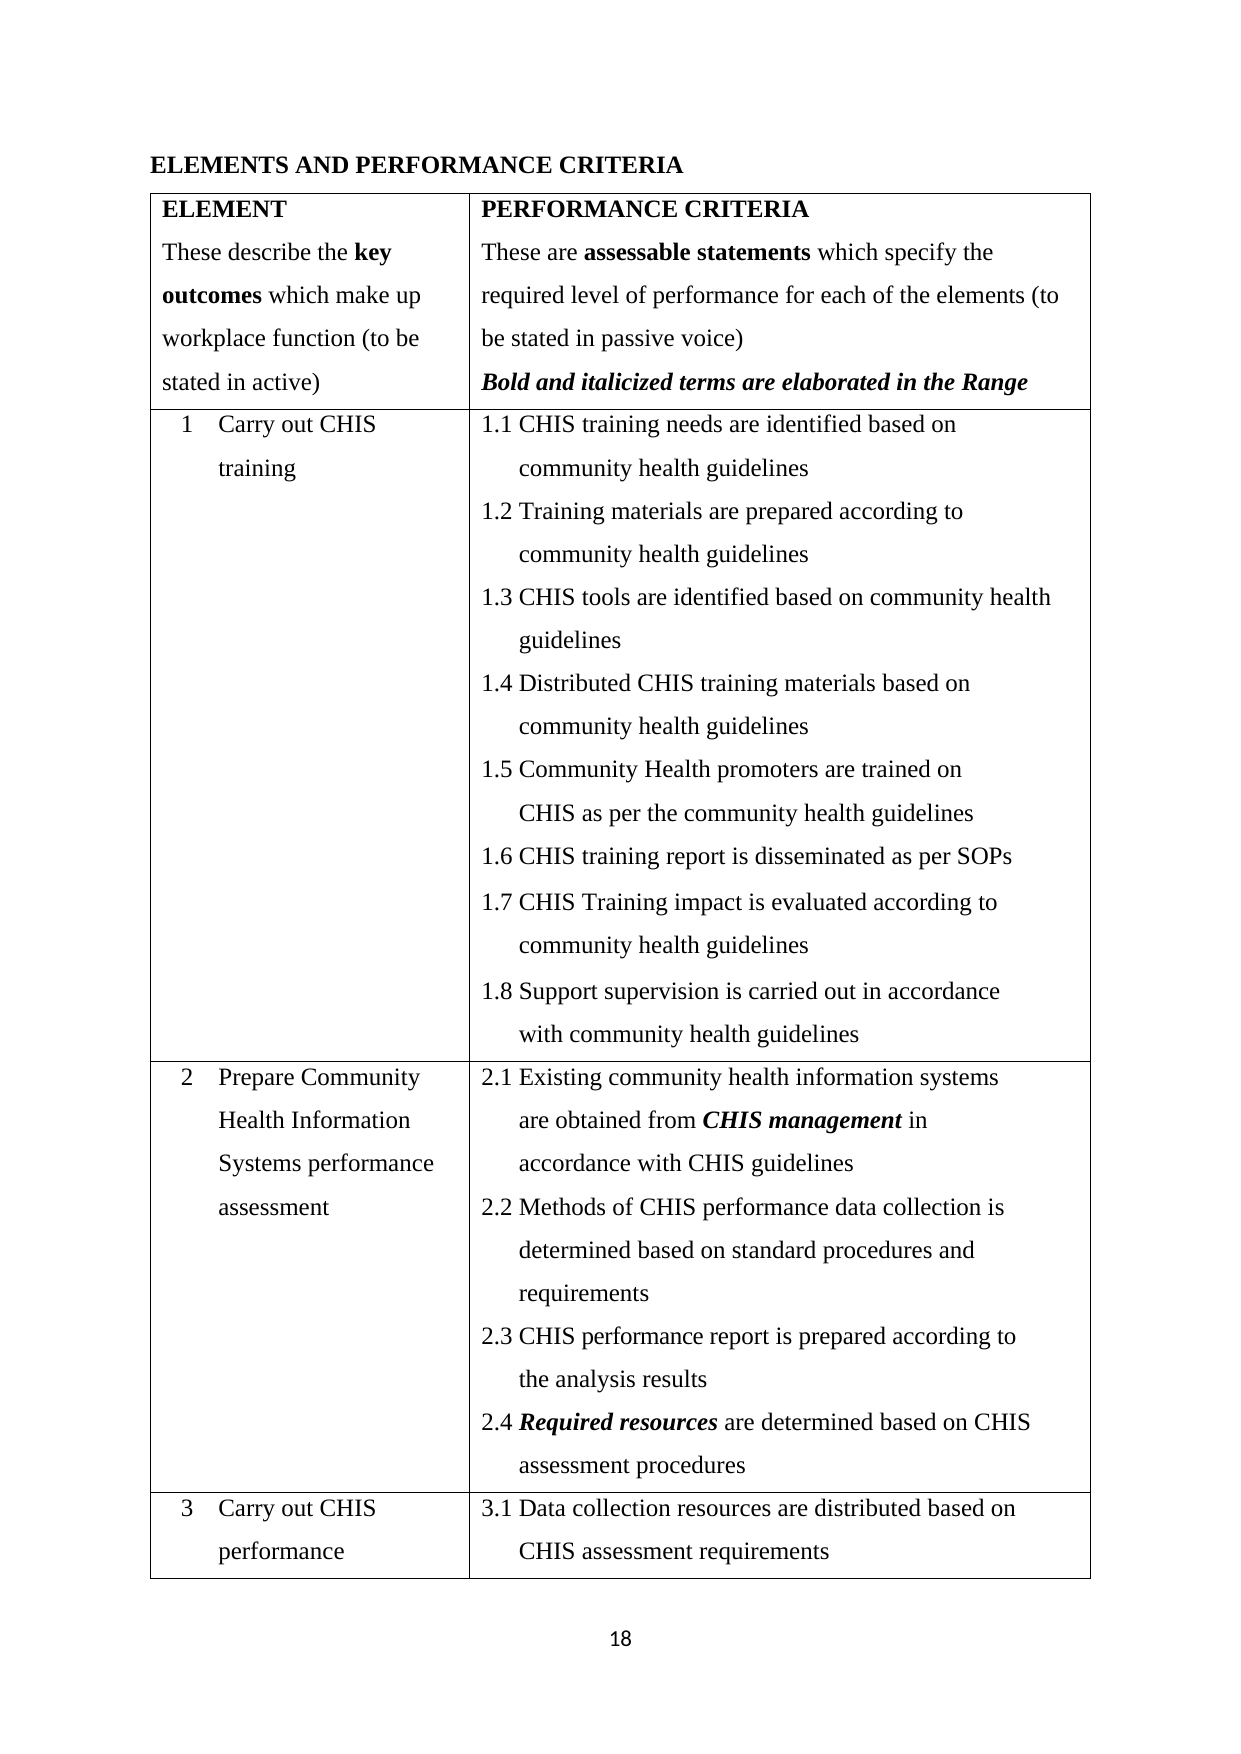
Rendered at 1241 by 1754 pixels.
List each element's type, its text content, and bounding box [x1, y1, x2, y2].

table_cell CHIS training needs are identified based on community health guidelines Training materials are prepared according to community health guidelines CHIS tools are identified based on community health guidelines Distributed CHIS training materials based on community health guidelines Community Health promoters are trained on CHIS as per the community health guidelines CHIS training report is disseminated as per SOPs CHIS Training impact is evaluated according to community health guidelines Support supervision is carried out in accordance with community health guidelines [470, 410, 1090, 1061]
table_cell Prepare Community Health Information Systems performance assessment [151, 1062, 469, 1492]
text ELEMENTS AND PERFORMANCE CRITERIA [150, 150, 1090, 179]
table_header PERFORMANCE CRITERIA These are assessable statements which specify the required level of performance for each of the elements (to be stated in passive voice) Bold and italicized terms are elaborated in the Range [470, 194, 1090, 408]
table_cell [470, 1493, 1090, 1578]
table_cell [151, 1493, 469, 1578]
table_header ELEMENT These describe the key outcomes which make up workplace function (to be stated in active) [151, 194, 469, 408]
table_cell Carry out CHIS training [151, 410, 469, 1061]
table_cell Existing community health information systems are obtained from CHIS management in accordance with CHIS guidelines Methods of CHIS performance data collection is determined based on standard procedures and requirements CHIS performance report is prepared according to the analysis results Required resources are determined based on CHIS assessment procedures [470, 1062, 1090, 1492]
